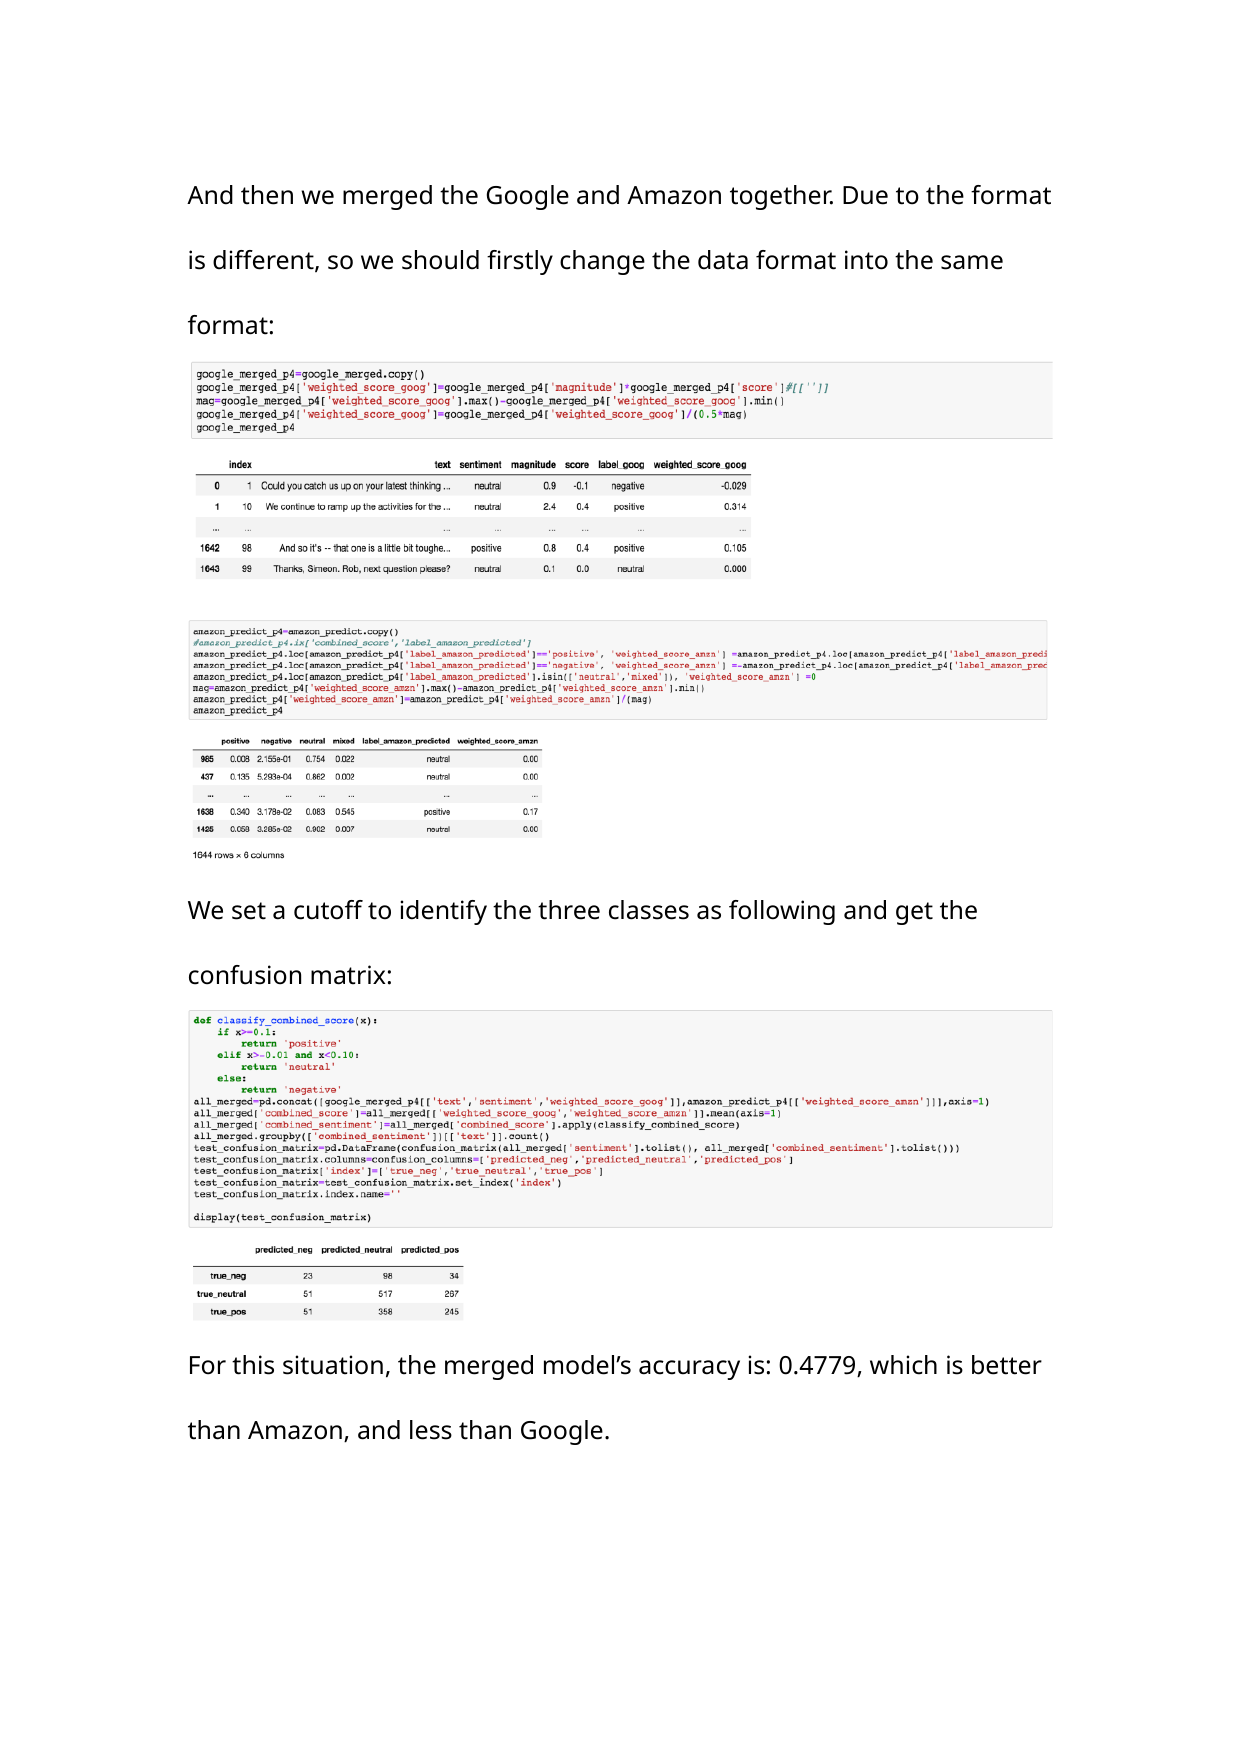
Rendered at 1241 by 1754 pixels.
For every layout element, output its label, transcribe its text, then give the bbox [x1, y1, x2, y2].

text For this situation, the merged model’s accuracy is: 0.4779, which is better than Amazon, and less than Google. [187, 1332, 1053, 1462]
picture [187, 357, 1053, 867]
picture [187, 1007, 1053, 1324]
text And then we merged the Google and Amazon together. Due to the format is different, so we should firstly change the data format into the same format: [187, 162, 1053, 357]
text We set a cutoff to identify the three classes as following and get the confusion matrix: [187, 877, 1053, 1007]
